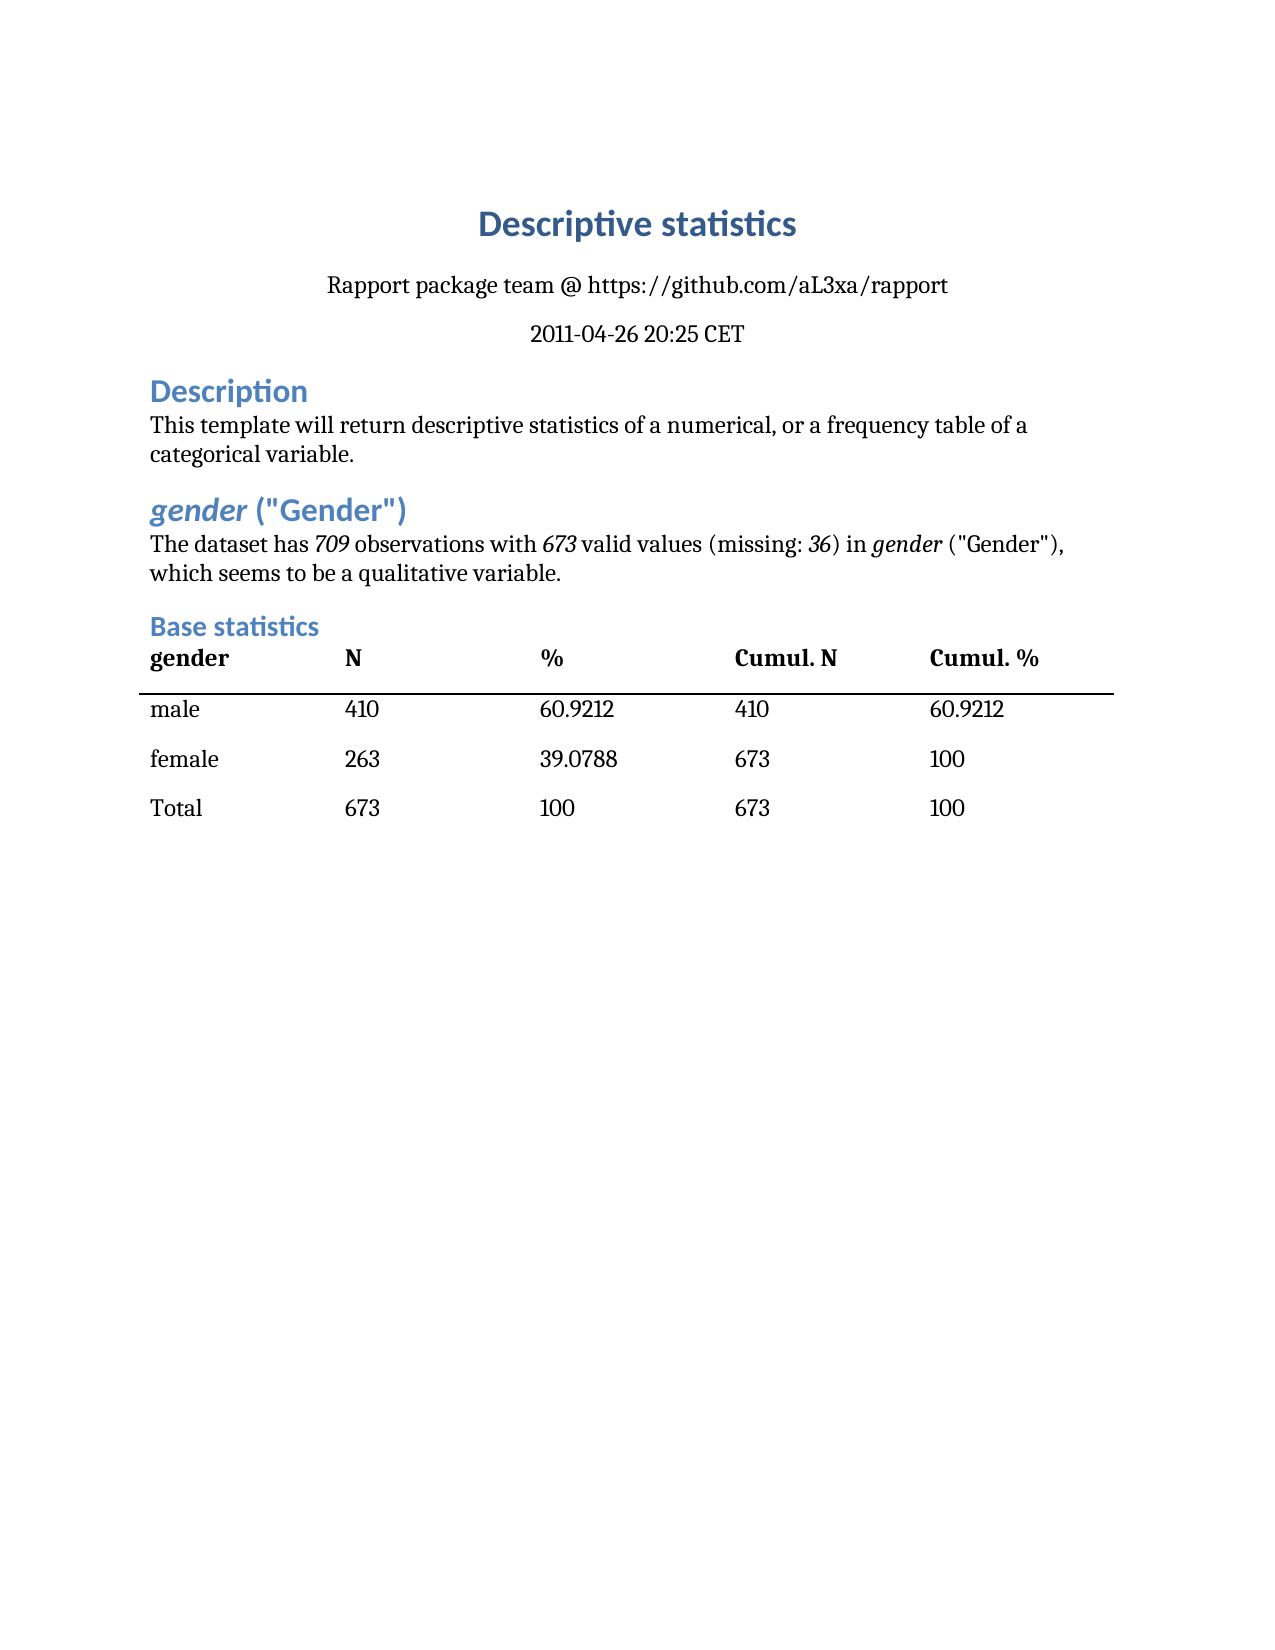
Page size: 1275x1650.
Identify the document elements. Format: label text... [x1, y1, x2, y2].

text The dataset has 709 observations with 673 valid values (missing: 36) in gender ("Gender"), which seems to be a qualitative variable. [150, 530, 1125, 587]
table_cell Total [139, 794, 334, 844]
table_header N [334, 644, 529, 693]
table_cell female [139, 745, 334, 794]
text 2011-04-26 20:25 CET [150, 320, 1125, 349]
subtitle gender ("Gender") [150, 489, 1125, 530]
title Descriptive statistics [150, 200, 1125, 246]
subtitle Base statistics [150, 608, 1125, 644]
table_header % [529, 644, 724, 693]
text Rapport package team @ https://github.com/aL3xa/rapport [150, 271, 1125, 299]
table_cell 673 [334, 794, 529, 844]
table_cell 263 [334, 745, 529, 794]
table_cell 673 [724, 745, 919, 794]
table_header Cumul. N [724, 644, 919, 693]
text This template will return descriptive statistics of a numerical, or a frequency table of a categorical variable. [150, 411, 1125, 468]
table_cell 39.0788 [529, 745, 724, 794]
table_cell 100 [919, 745, 1114, 794]
table_cell 100 [919, 794, 1114, 844]
table_cell 60.9212 [919, 695, 1114, 744]
table_cell 100 [529, 794, 724, 844]
table_cell 410 [724, 695, 919, 744]
subtitle Description [150, 370, 1125, 411]
table_cell male [139, 695, 334, 744]
table_header Cumul. % [919, 644, 1114, 693]
table_cell 673 [724, 794, 919, 844]
table_cell 60.9212 [529, 695, 724, 744]
table_cell 410 [334, 695, 529, 744]
table_header gender [139, 644, 334, 693]
